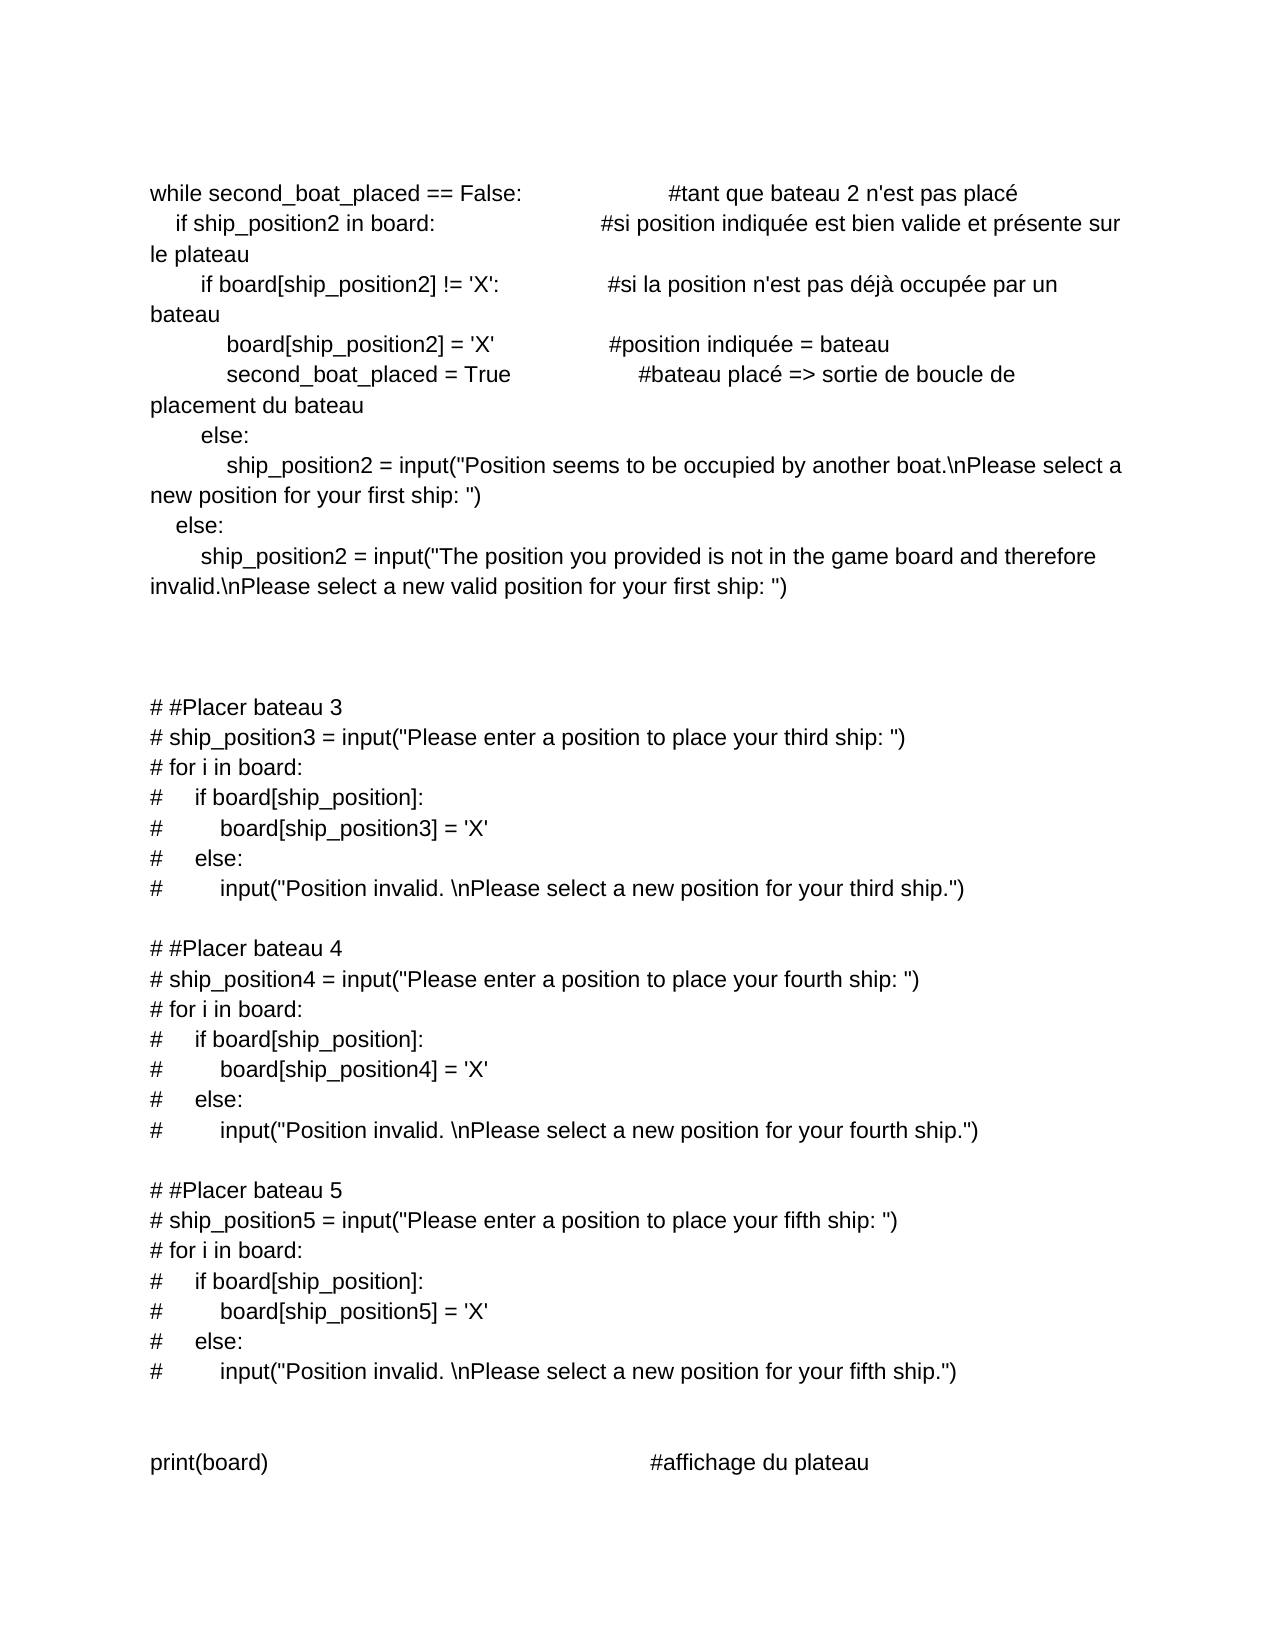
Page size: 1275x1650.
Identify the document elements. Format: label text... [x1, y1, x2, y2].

text # if board[ship_position]: [150, 784, 1125, 811]
text # for i in board: [150, 1237, 1125, 1264]
text # #Placer bateau 5 [150, 1177, 1125, 1203]
text ship_position2 = input("Position seems to be occupied by another boat.\nPlease select a new position for your first ship: ") [150, 452, 1125, 509]
text # #Placer bateau 3 [150, 694, 1125, 720]
text else: [150, 512, 1125, 539]
text # ship_position3 = input("Please enter a position to place your third ship: ") [150, 724, 1125, 750]
text # ship_position5 = input("Please enter a position to place your fifth ship: ") [150, 1207, 1125, 1234]
text # board[ship_position4] = 'X' [150, 1056, 1125, 1083]
text # board[ship_position3] = 'X' [150, 814, 1125, 841]
text # for i in board: [150, 996, 1125, 1022]
text while second_boat_placed == False: #tant que bateau 2 n'est pas placé [150, 180, 1125, 207]
text # input("Position invalid. \nPlease select a new position for your fourth ship.") [150, 1117, 1125, 1143]
text # input("Position invalid. \nPlease select a new position for your third ship.") [150, 875, 1125, 901]
text # ship_position4 = input("Please enter a position to place your fourth ship: ") [150, 966, 1125, 992]
text if ship_position2 in board: #si position indiquée est bien valide et présente sur le plateau [150, 210, 1125, 267]
text # else: [150, 1086, 1125, 1113]
text # input("Position invalid. \nPlease select a new position for your fifth ship.") [150, 1358, 1125, 1385]
text # else: [150, 1328, 1125, 1354]
text ship_position2 = input("The position you provided is not in the game board and therefore invalid.\nPlease select a new valid position for your first ship: ") [150, 543, 1125, 599]
text # else: [150, 845, 1125, 871]
text print(board) #affichage du plateau [150, 1449, 1125, 1475]
text # board[ship_position5] = 'X' [150, 1298, 1125, 1324]
text # if board[ship_position]: [150, 1026, 1125, 1052]
text # if board[ship_position]: [150, 1268, 1125, 1294]
text if board[ship_position2] != 'X': #si la position n'est pas déjà occupée par un bateau [150, 271, 1125, 327]
text # #Placer bateau 4 [150, 935, 1125, 962]
text else: [150, 422, 1125, 448]
text second_boat_placed = True #bateau placé => sortie de boucle de placement du bateau [150, 361, 1125, 418]
text board[ship_position2] = 'X' #position indiquée = bateau [150, 331, 1125, 358]
text # for i in board: [150, 754, 1125, 781]
